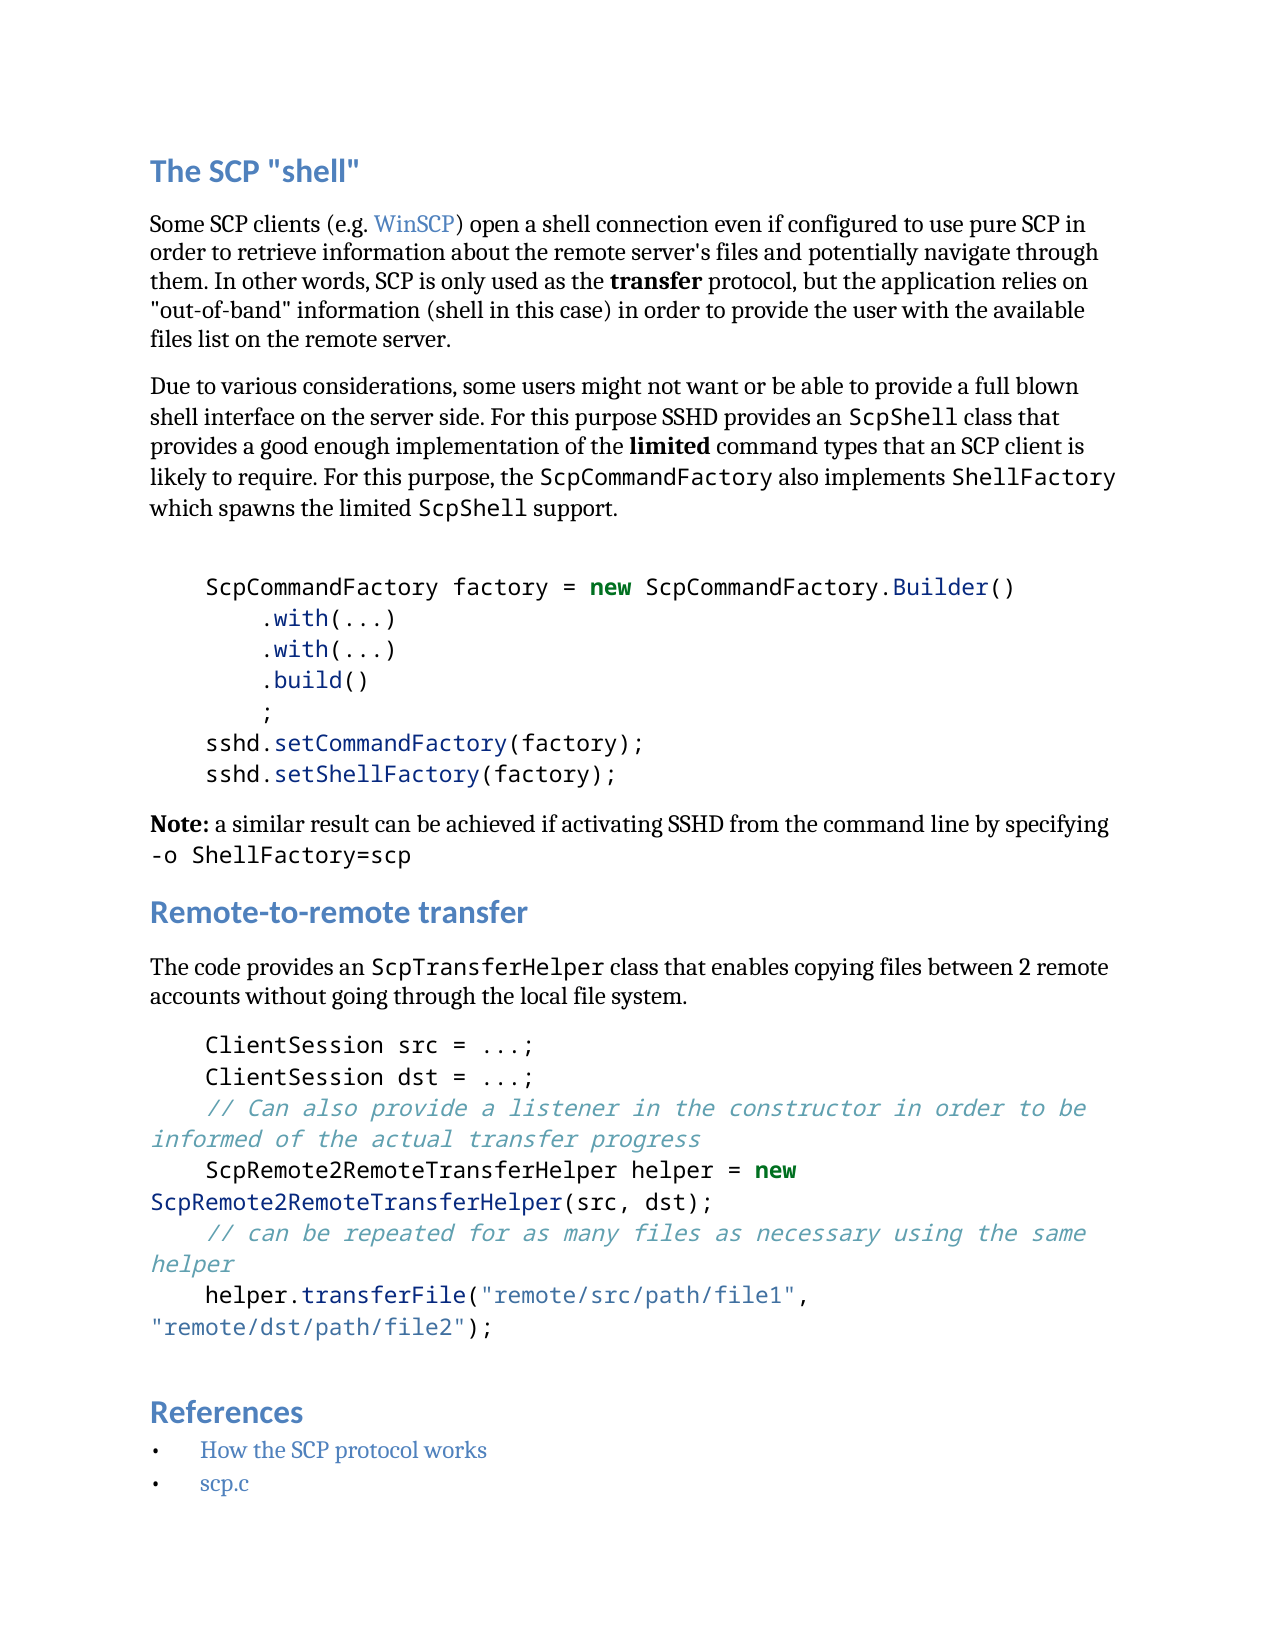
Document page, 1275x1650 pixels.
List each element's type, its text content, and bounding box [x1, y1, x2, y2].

text Some SCP clients (e.g. WinSCP) open a shell connection even if configured to use pure SCP in order to retrieve information about the remote server's files and potentially navigate through them. In other words, SCP is only used as the transfer protocol, but the application relies on "out-of-band" information (shell in this case) in order to provide the user with the available files list on the remote server. [150, 209, 1125, 353]
text ClientSession src = ...; ClientSession dst = ...; // Can also provide a listener in the constructor in order to be informed of the actual transfer progress ScpRemote2RemoteTransferHelper helper = new ScpRemote2RemoteTransferHelper(src, dst); // can be repeated for as many files as necessary using the same helper helper.transferFile("remote/src/path/file1", "remote/dst/path/file2"); [150, 1029, 1125, 1371]
text Due to various considerations, some users might not want or be able to provide a full blown shell interface on the server side. For this purpose SSHD provides an ScpShell class that provides a good enough implementation of the limited command types that an SCP client is likely to require. For this purpose, the ScpCommandFactory also implements ShellFactory which spawns the limited ScpShell support. [150, 372, 1125, 523]
subtitle Remote-to-remote transfer [150, 891, 1125, 932]
subtitle References [150, 1391, 1125, 1432]
text The code provides an ScpTransferHelper class that enables copying files between 2 remote accounts without going through the local file system. [150, 951, 1125, 1011]
subtitle The SCP "shell" [150, 150, 1125, 191]
text Note: a similar result can be achieved if activating SSHD from the command line by specifying -o ShellFactory=scp [150, 810, 1125, 870]
text ScpCommandFactory factory = new ScpCommandFactory.Builder() .with(...) .with(...) .build() ; sshd.setCommandFactory(factory); sshd.setShellFactory(factory); [150, 542, 1125, 789]
list How the SCP protocol works [150, 1436, 1125, 1465]
list scp.c [150, 1468, 1125, 1497]
